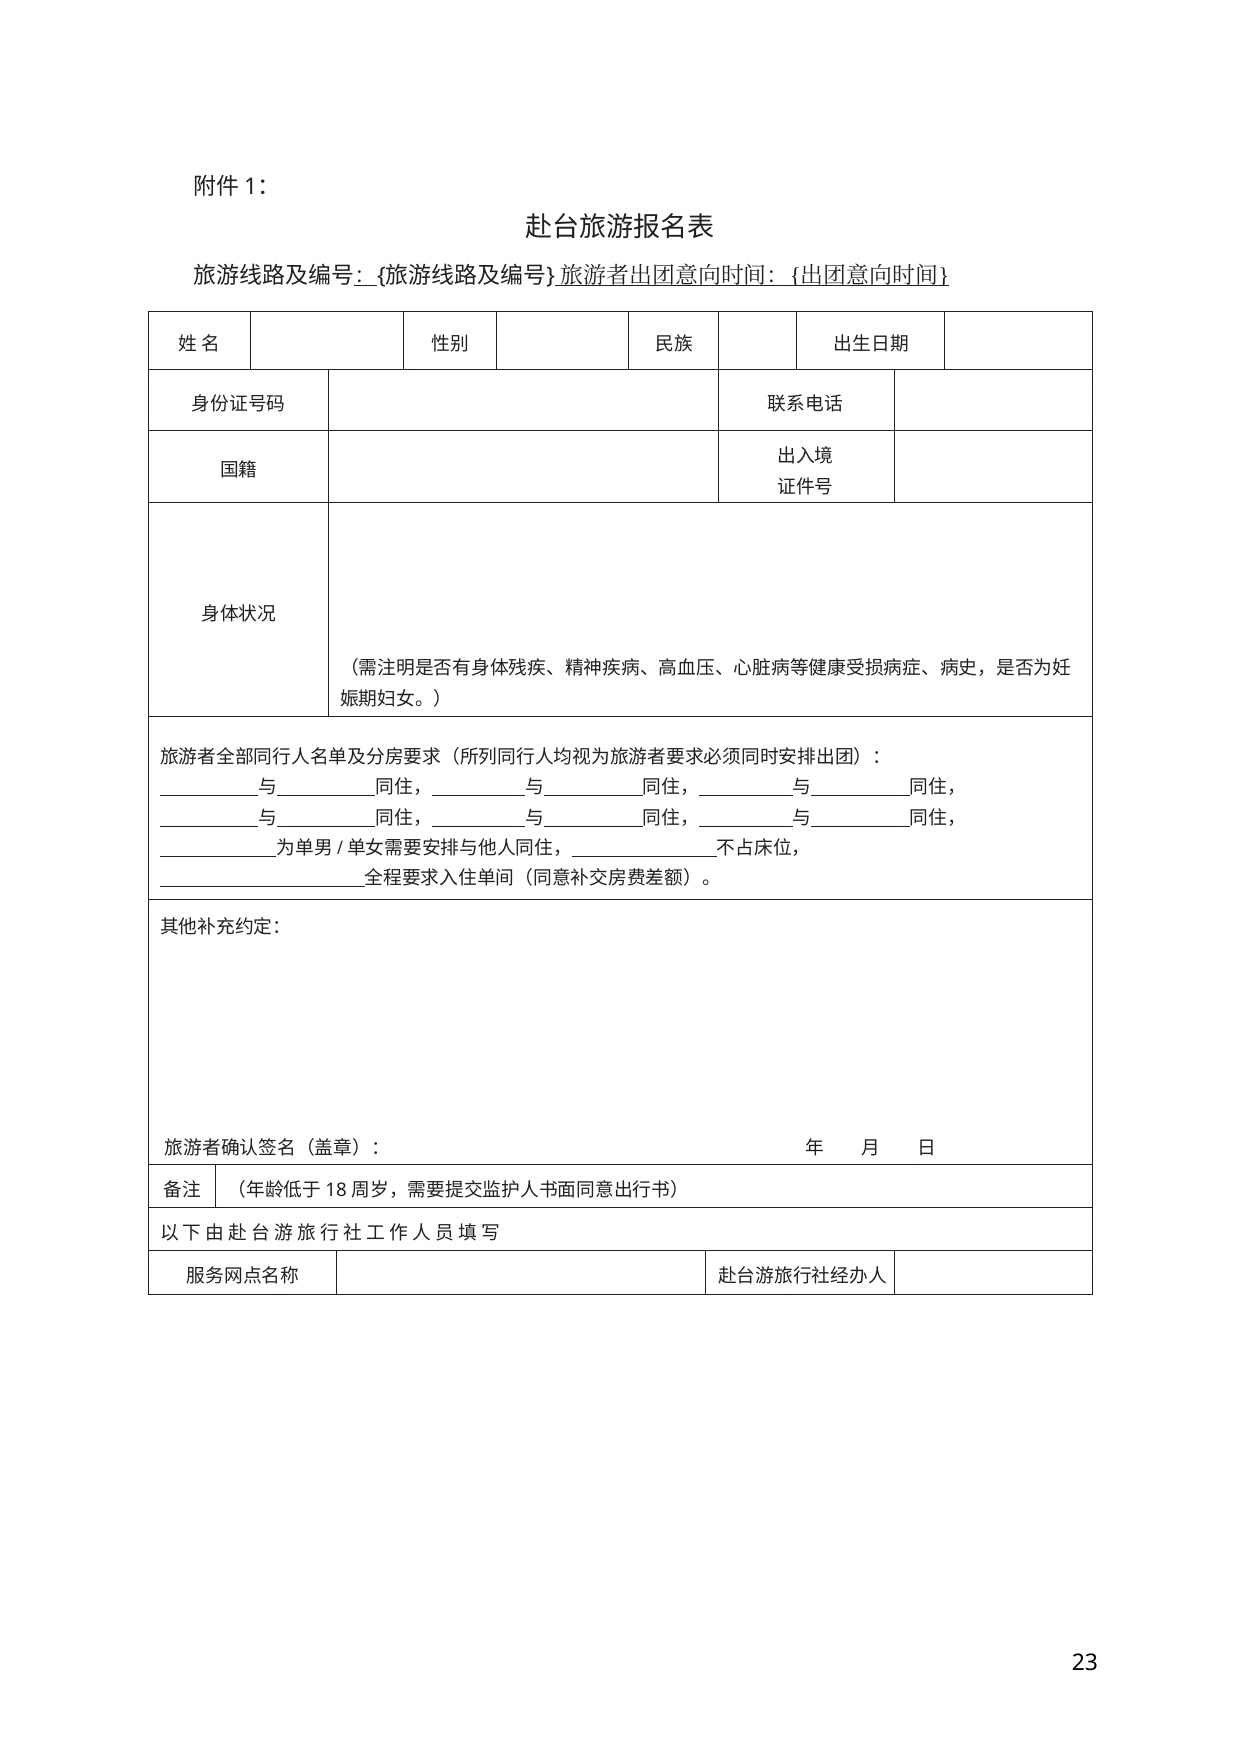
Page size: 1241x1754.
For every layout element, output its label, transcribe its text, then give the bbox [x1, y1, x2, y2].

table_cell （需注明是否有身体残疾、精神疾病、高血压、心脏病等健康受损病症、病史，是否为妊娠期妇女。） [329, 503, 1092, 716]
table_header [251, 312, 403, 369]
text 旅游线路及编号：{旅游线路及编号} 旅游者出团意向时间：{出团意向时间} [193, 257, 1115, 290]
table_cell 身体状况 [149, 503, 328, 716]
table_cell [329, 370, 718, 429]
table_cell [895, 370, 1092, 429]
table_header 民族 [629, 312, 718, 369]
table_cell 以 下 由 赴 台 游 旅 行 社 工 作 人 员 填 写 [149, 1208, 1092, 1250]
table_cell 其他补充约定： 旅游者确认签名（盖章）： 年 月 日 [149, 900, 1092, 1164]
text 附件1： [193, 167, 296, 201]
table_cell 国籍 [149, 431, 328, 502]
table_header 出生日期 [797, 312, 944, 369]
table_header [945, 312, 1092, 369]
table_cell 身份证号码 [149, 370, 328, 429]
table_cell [895, 431, 1092, 502]
table_cell [895, 1251, 1092, 1294]
table_cell （年龄低于 18 周岁，需要提交监护人书面同意出行书） [216, 1165, 1092, 1207]
table_cell [329, 431, 718, 502]
table_header [719, 312, 796, 369]
table_cell 出入境证件号 [719, 431, 894, 502]
table_header 姓 名 [149, 312, 250, 369]
table_cell 备注 [149, 1165, 215, 1207]
table_header 性别 [404, 312, 496, 369]
table_cell 服务网点名称 [149, 1251, 336, 1294]
text 赴台旅游报名表 [525, 204, 1115, 244]
table_cell 旅游者全部同行人名单及分房要求（所列同行人均视为旅游者要求必须同时安排出团）： 与 同住， 与 同住， 与 同住， 与 同住， 与 同住， 与 同住， 为单男 / 单女需要安排与他人同住， 不占床位， 全程要求入住单间（同意补交房费差额）。 [149, 717, 1092, 898]
table_cell [337, 1251, 705, 1294]
table_cell 赴台游旅行社经办人 [706, 1251, 894, 1294]
table_cell 联系电话 [719, 370, 894, 429]
table_header [497, 312, 628, 369]
